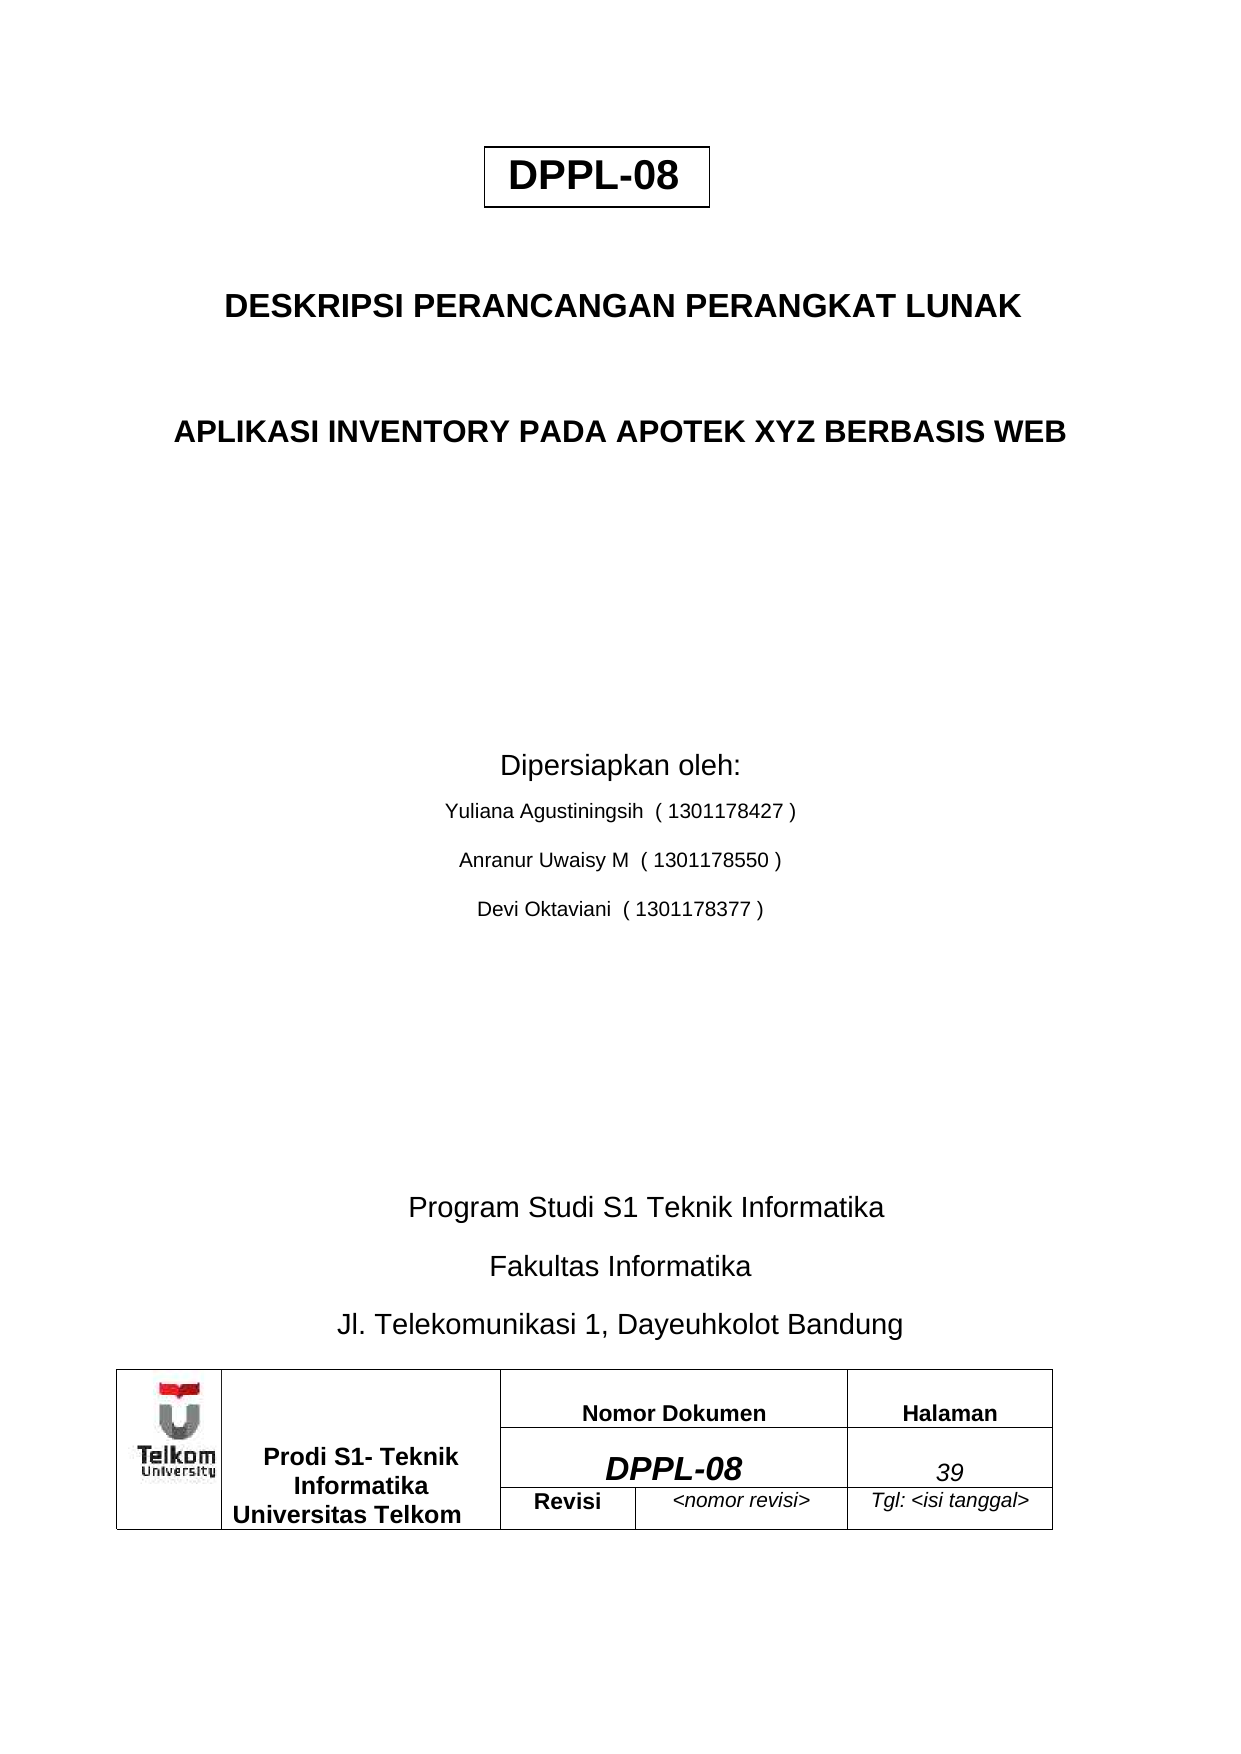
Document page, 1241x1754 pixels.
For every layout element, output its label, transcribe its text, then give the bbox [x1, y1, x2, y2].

text DPPL-08 [150, 150, 1037, 198]
table_cell 39 [848, 1428, 1052, 1487]
table_header Halaman [848, 1370, 1052, 1427]
text Anranur Uwaisy M ( 1301178550 ) [151, 848, 1090, 872]
text Program Studi S1 Teknik Informatika [202, 1190, 1090, 1224]
text Jl. Telekomunikasi 1, Dayeuhkolot Bandung [151, 1307, 1090, 1341]
text Devi Oktaviani ( 1301178377 ) [151, 897, 1090, 921]
text Fakultas Informatika [151, 1249, 1090, 1282]
text Yuliana Agustiningsih ( 1301178427 ) [151, 799, 1090, 823]
text Dipersiapkan oleh: [151, 748, 1090, 782]
text DESKRIPSI PERANCANGAN PERANGKAT LUNAK [224, 286, 1090, 325]
text APLIKASI INVENTORY PADA APOTEK XYZ BERBASIS WEB [151, 413, 1090, 449]
table_cell <nomor revisi> [636, 1488, 847, 1528]
table_header Prodi S1- Teknik Informatika Universitas Telkom [222, 1370, 500, 1528]
table_cell DPPL-08 [501, 1428, 847, 1487]
table_header Nomor Dokumen [501, 1370, 847, 1427]
picture [127, 1369, 222, 1490]
table_cell Tgl: <isi tanggal> [848, 1488, 1052, 1528]
table_cell Revisi [501, 1488, 635, 1528]
table_header [117, 1370, 221, 1528]
